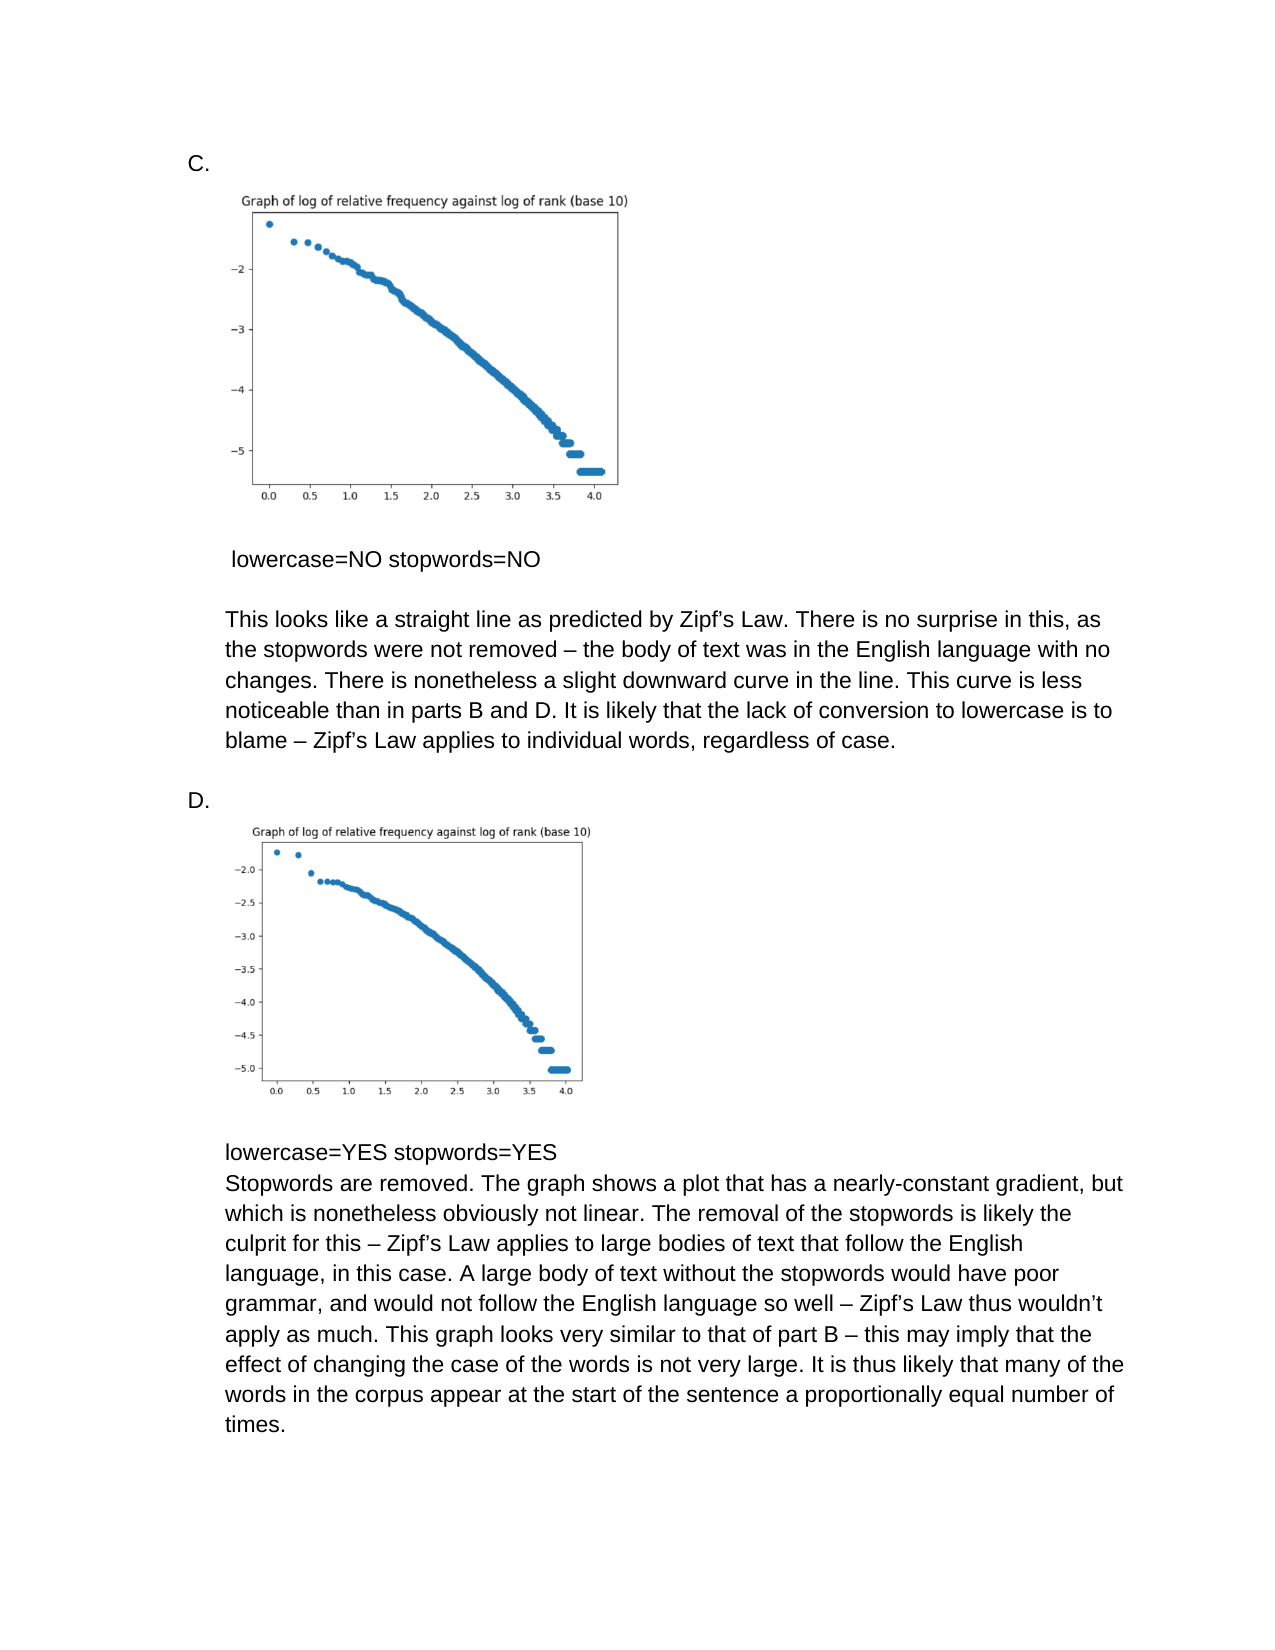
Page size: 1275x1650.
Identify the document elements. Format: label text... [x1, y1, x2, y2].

text Stopwords are removed. The graph shows a plot that has a nearly-constant gradient, but which is nonetheless obviously not linear. The removal of the stopwords is likely the culprit for this – Zipf’s Law applies to large bodies of text that follow the English language, in this case. A large body of text without the stopwords would have poor grammar, and would not follow the English language so well – Zipf’s Law thus wouldn’t apply as much. This graph looks very similar to that of part B – this may imply that the effect of changing the case of the words is not very large. It is thus likely that many of the words in the corpus appear at the start of the sentence a proportionally equal number of times. [225, 1169, 1125, 1468]
text lowercase=NO stopwords=NO This looks like a straight line as predicted by Zipf’s Law. There is no surprise in this, as the stopwords were not removed – the body of text was in the English language with no changes. There is nonetheless a slight downward curve in the line. This curve is less noticeable than in parts B and D. It is likely that the lack of conversion to lowercase is to blame – Zipf’s Law applies to individual words, regardless of case. [225, 546, 1125, 783]
picture [225, 817, 591, 1106]
picture [225, 180, 635, 512]
text lowercase=YES stopwords=YES [225, 1139, 1125, 1166]
